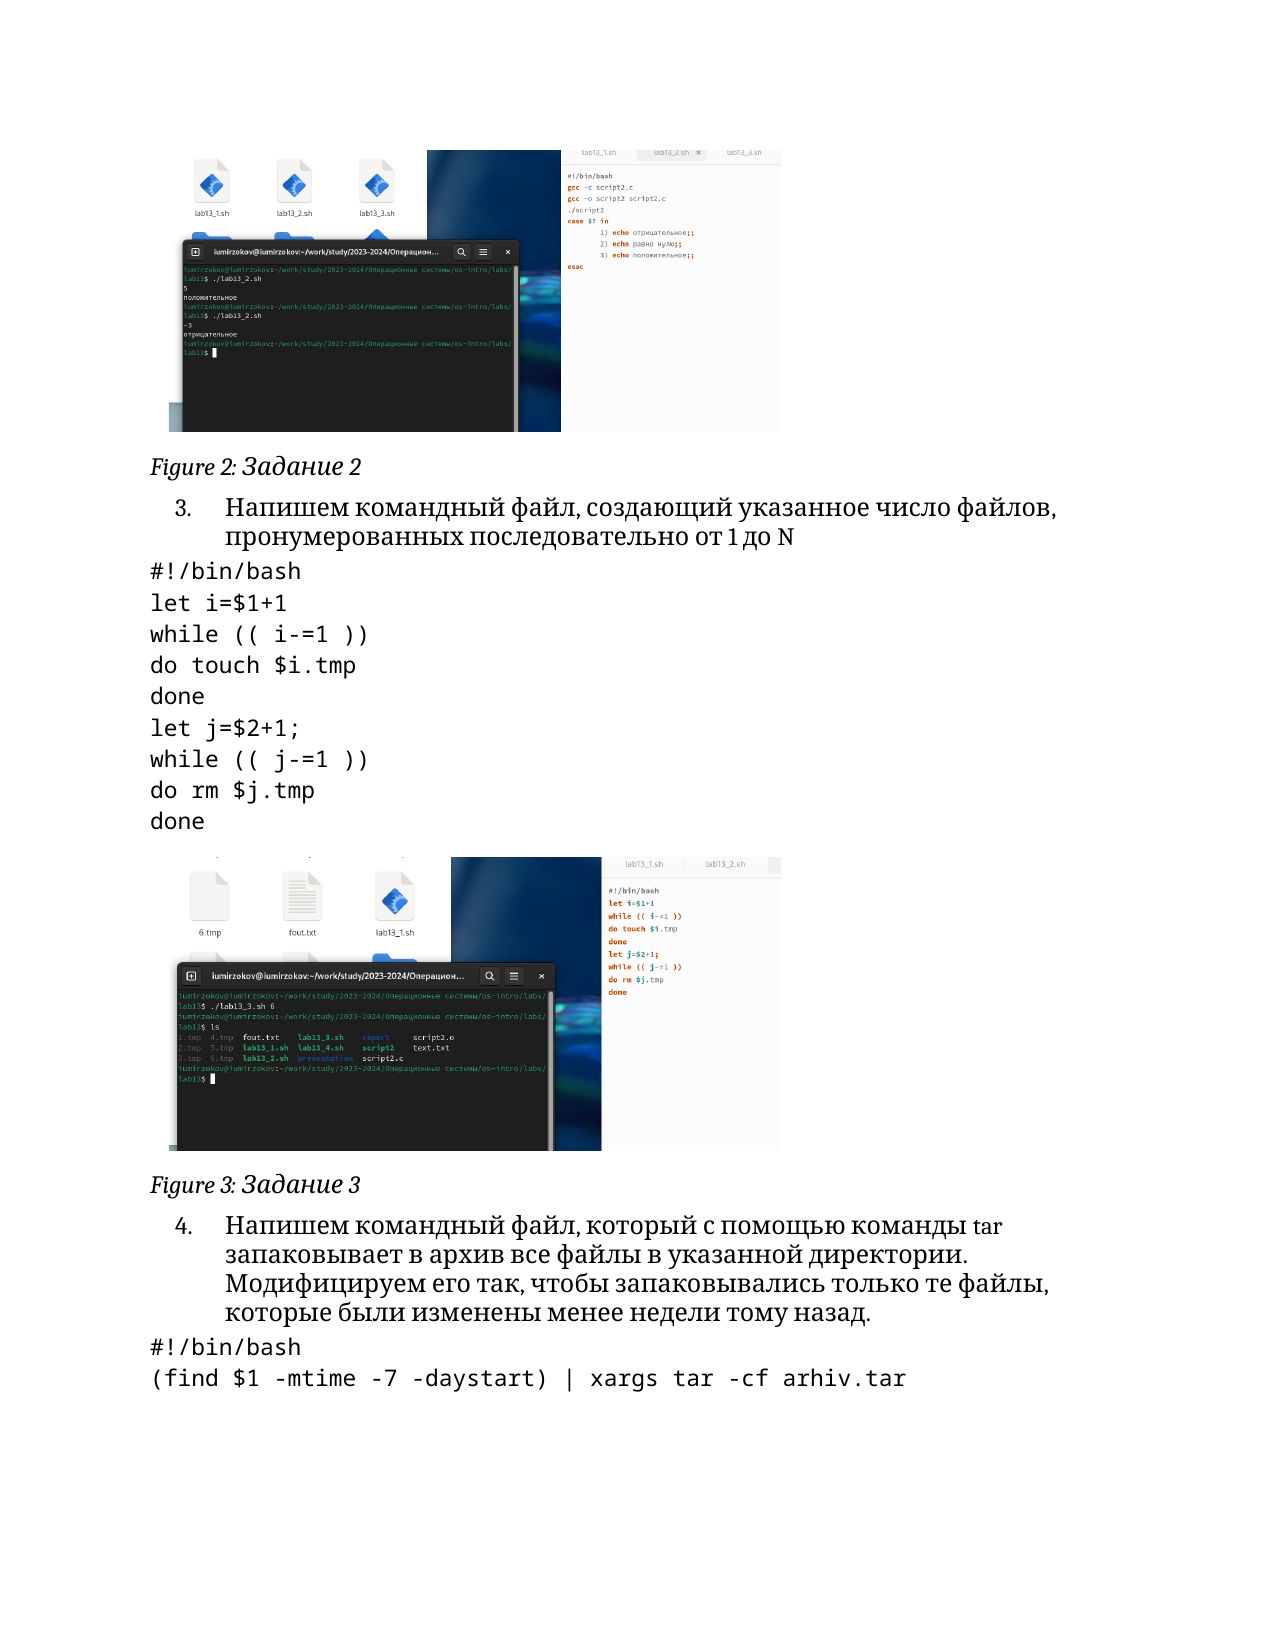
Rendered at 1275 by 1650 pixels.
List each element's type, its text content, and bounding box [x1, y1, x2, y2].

list Напишем командный файл, создающий указанное число файлов, пронумерованных последовательно от 1 до N [175, 494, 1125, 552]
picture [168, 857, 782, 1151]
picture [168, 150, 782, 432]
text #!/bin/bash (find $1 -mtime -7 -daystart) | xargs tar -cf arhiv.tar [150, 1331, 1125, 1393]
text Figure 2: Задание 2 [150, 453, 1125, 482]
text Figure 3: Задание 3 [150, 1171, 1125, 1200]
list Напишем командный файл, который с помощью команды tar запаковывает в архив все файлы в указанной директории. Модифицируем его так, чтобы запаковывались только те файлы, которые были изменены менее недели тому назад. [175, 1212, 1125, 1327]
text #!/bin/bash let i=$1+1 while (( i-=1 )) do touch $i.tmp done let j=$2+1; while (( j-=1 )) do rm $j.tmp done [150, 555, 1125, 837]
